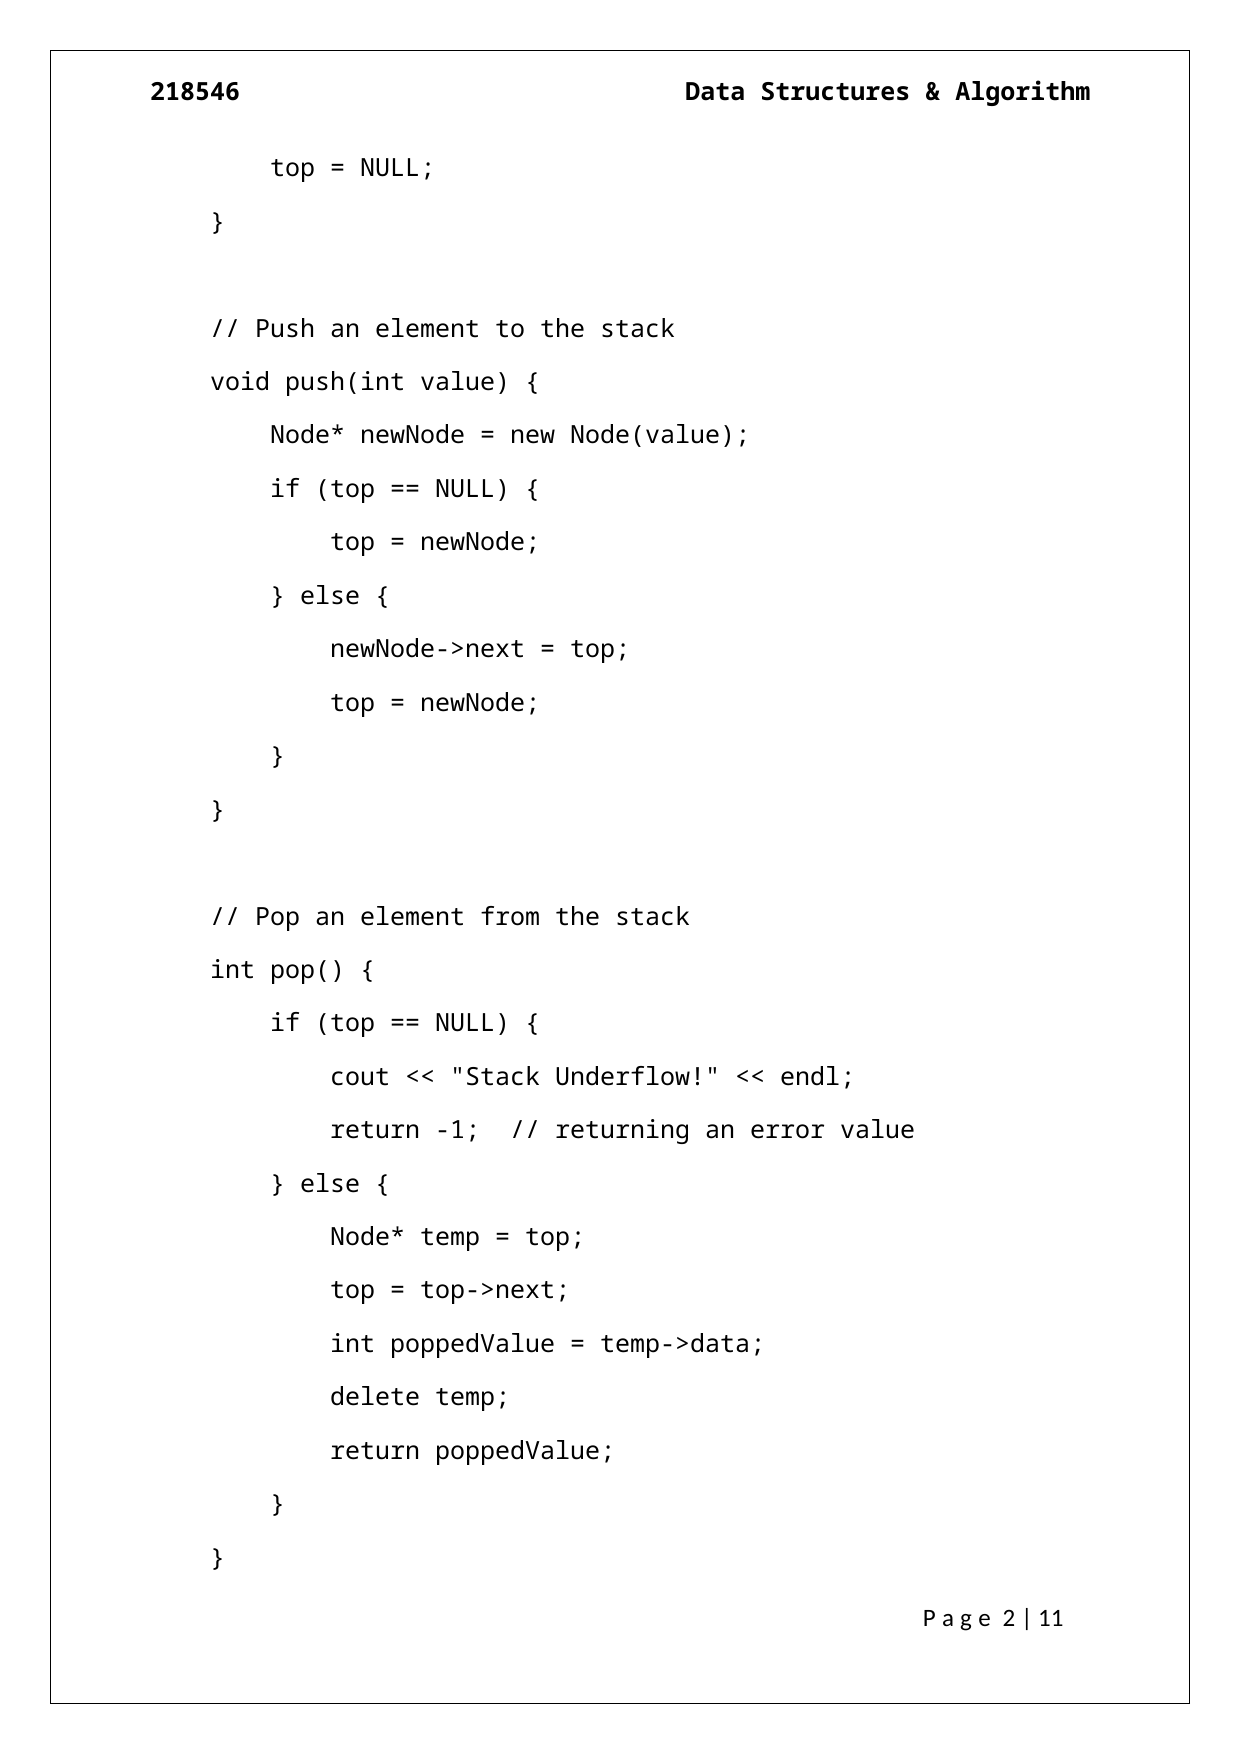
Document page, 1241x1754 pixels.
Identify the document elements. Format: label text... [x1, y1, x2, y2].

text int poppedValue = temp->data; [150, 1326, 1090, 1360]
text top = newNode; [150, 684, 1090, 718]
text } else { [150, 1165, 1090, 1199]
text } [150, 1486, 1090, 1520]
text delete temp; [150, 1379, 1090, 1413]
text top = NULL; [150, 150, 1090, 184]
text newNode->next = top; [150, 631, 1090, 665]
text // Push an element to the stack [150, 310, 1090, 344]
text if (top == NULL) { [150, 1005, 1090, 1039]
text Node* temp = top; [150, 1219, 1090, 1253]
text Node* newNode = new Node(value); [150, 417, 1090, 451]
text if (top == NULL) { [150, 471, 1090, 505]
text return -1; // returning an error value [150, 1112, 1090, 1146]
text top = newNode; [150, 524, 1090, 558]
text } [150, 203, 1090, 237]
text } else { [150, 577, 1090, 612]
text } [150, 791, 1090, 825]
text void push(int value) { [150, 364, 1090, 398]
text int pop() { [150, 952, 1090, 986]
text // Pop an element from the stack [150, 898, 1090, 932]
text } [150, 738, 1090, 772]
text return poppedValue; [150, 1432, 1090, 1467]
text top = top->next; [150, 1272, 1090, 1306]
text } [150, 1539, 1090, 1573]
text cout << "Stack Underflow!" << endl; [150, 1058, 1090, 1092]
